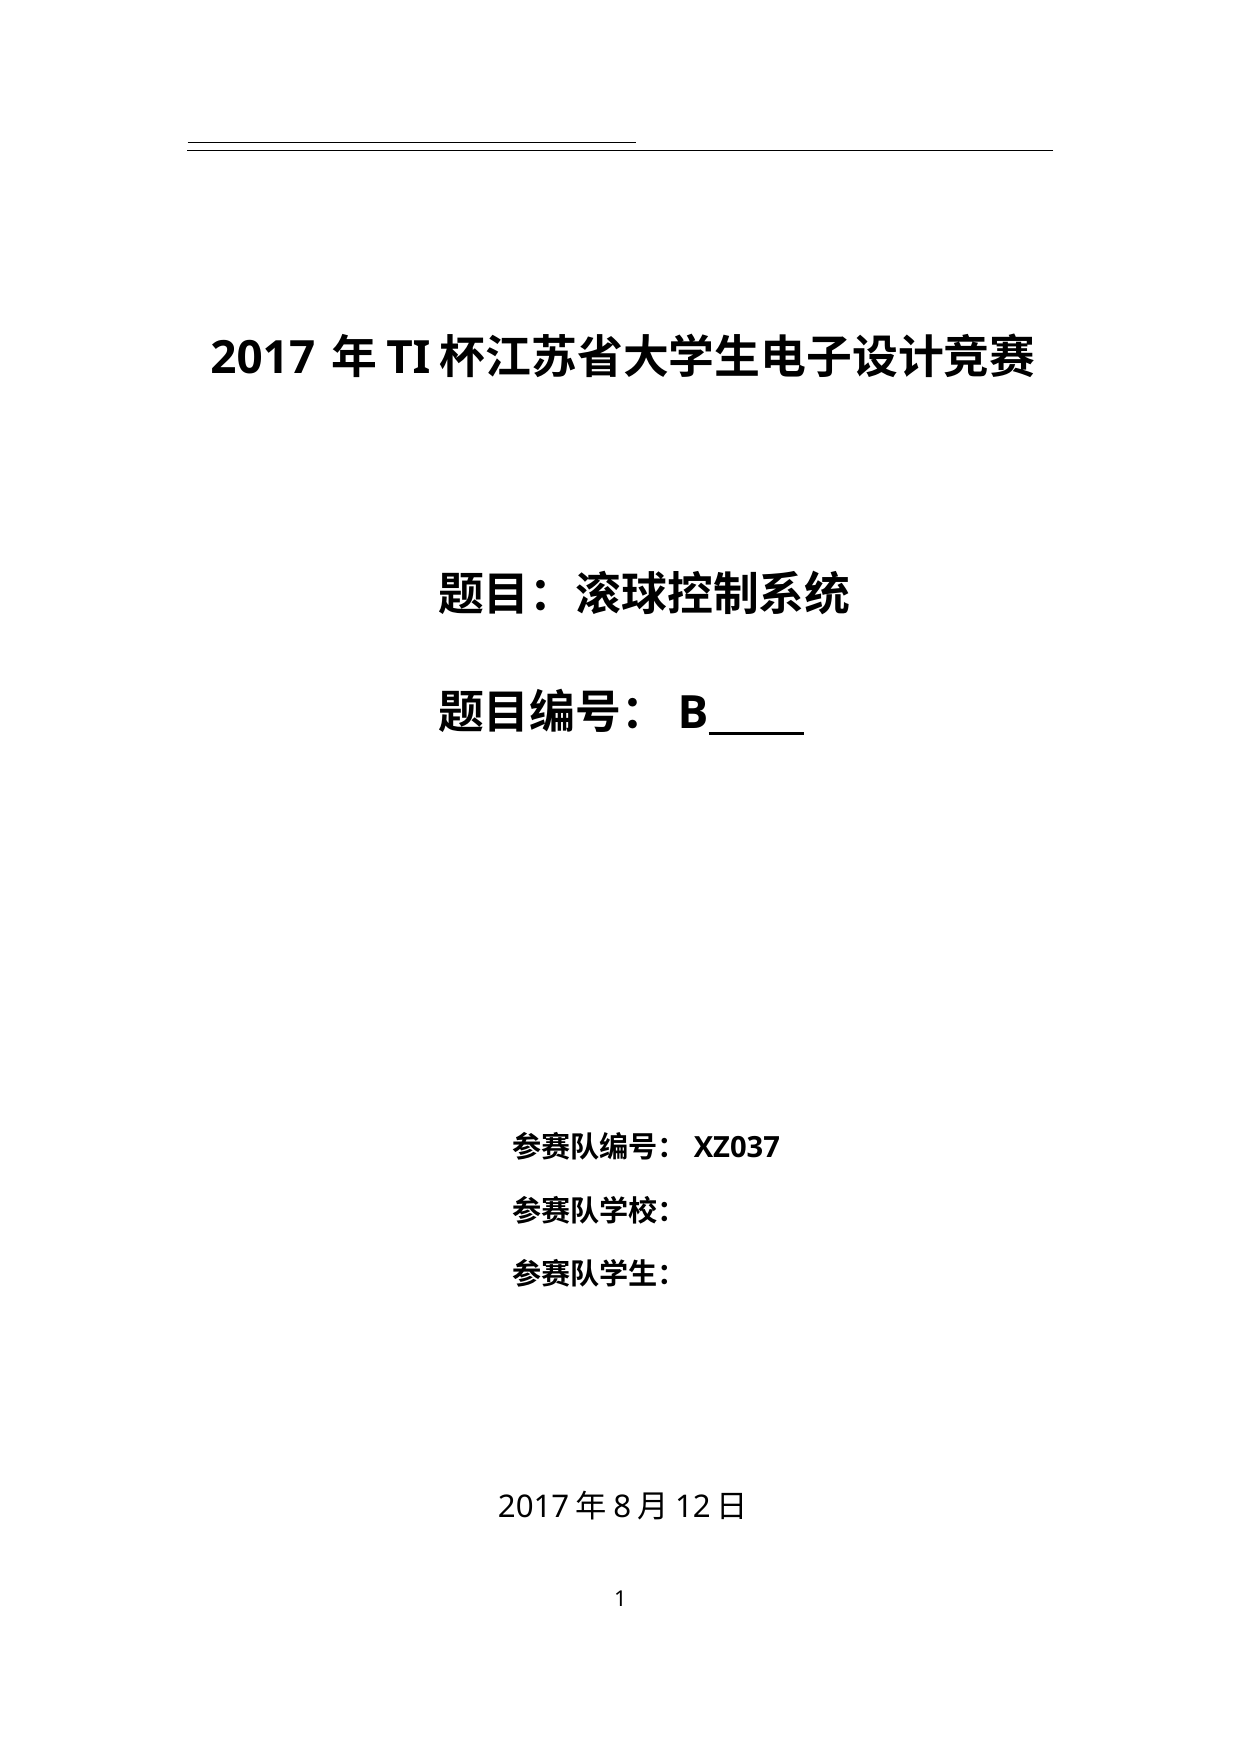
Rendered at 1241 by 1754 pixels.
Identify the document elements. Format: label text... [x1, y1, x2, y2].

text 参赛队学生： [187, 1250, 1053, 1292]
text 参赛队学校： [320, 1187, 1053, 1229]
text 2017年TI杯江苏省大学生电子设计竞赛 [187, 296, 1058, 393]
text 题目：滚球控制系统 [187, 532, 1058, 630]
text 题目编号： B [408, 651, 1058, 748]
text 2017年8月12日 [187, 1481, 1058, 1526]
text 参赛队编号： XZ037 [187, 1124, 1053, 1166]
